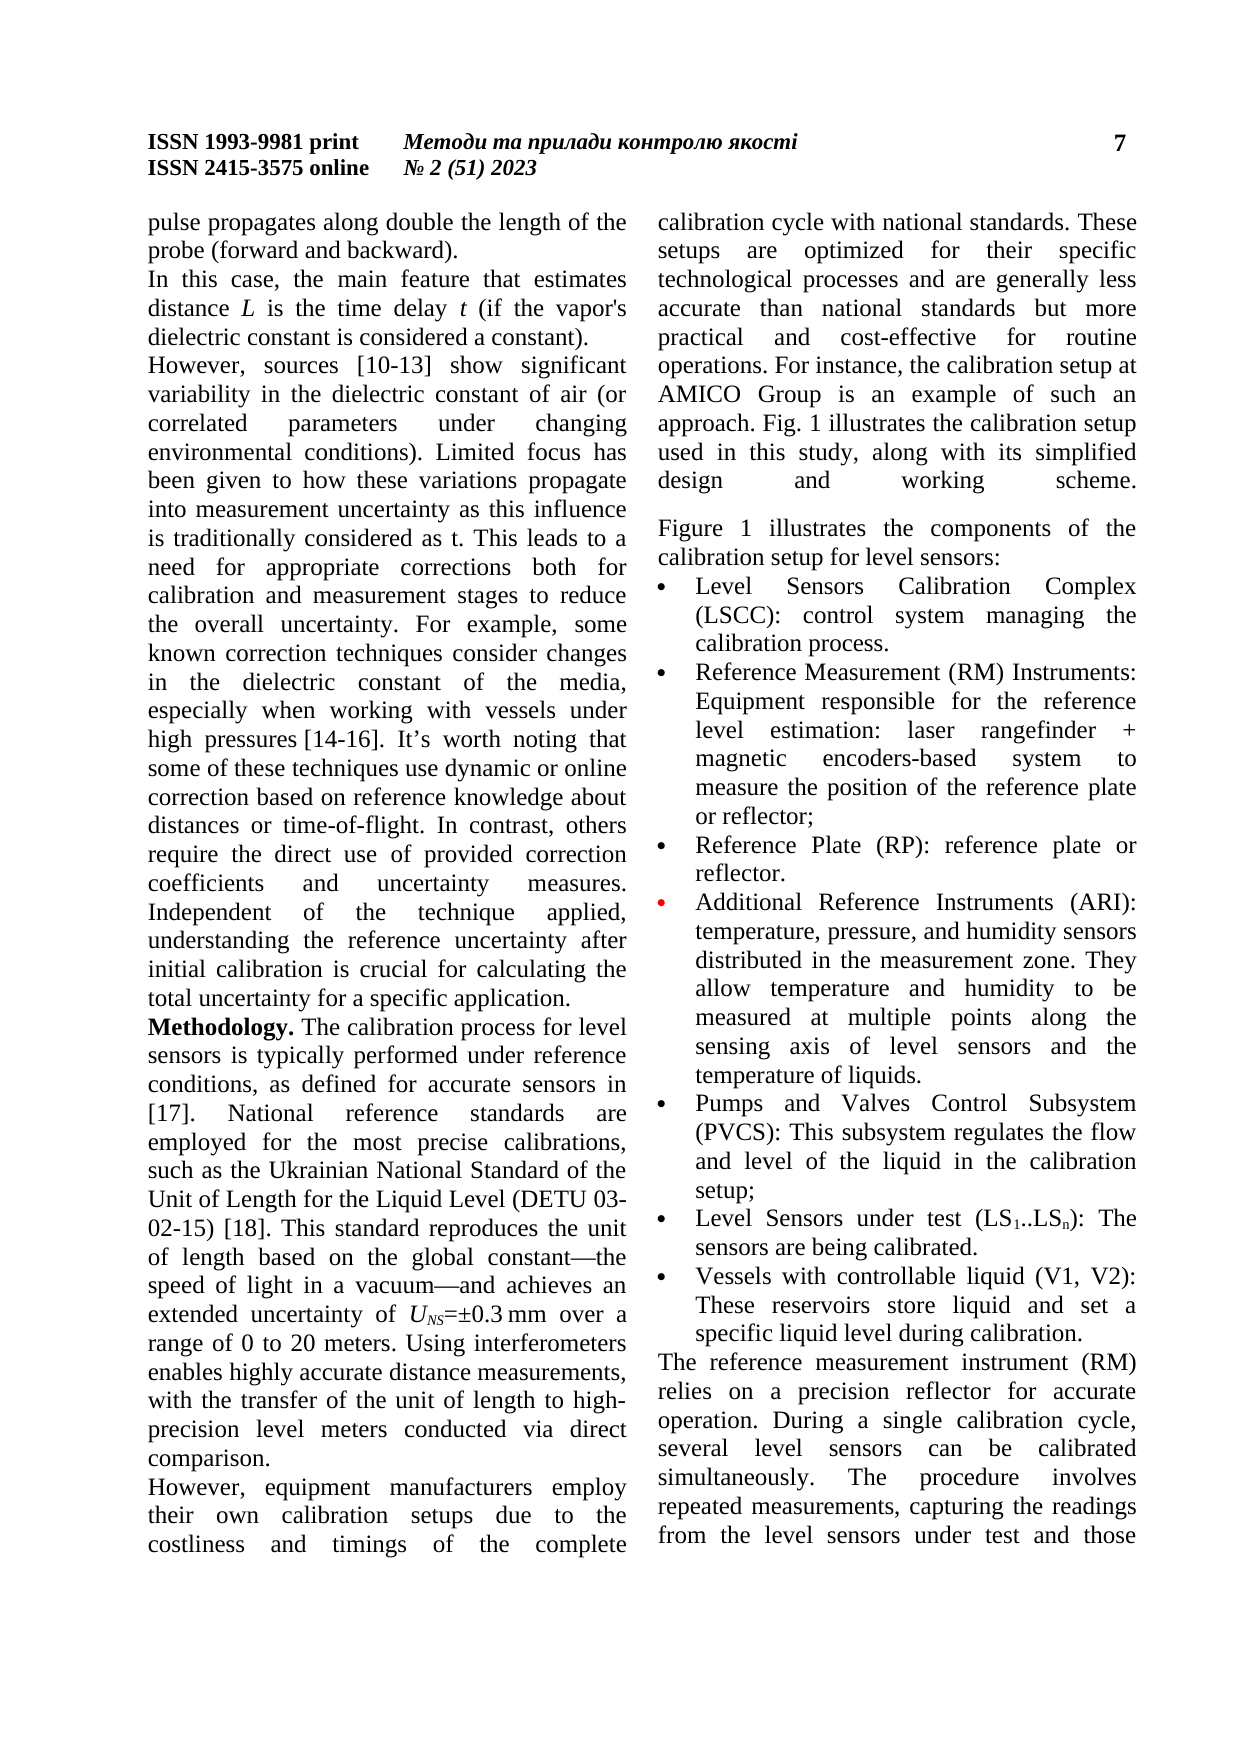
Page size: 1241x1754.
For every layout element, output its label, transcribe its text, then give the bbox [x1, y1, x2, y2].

list Level Sensors Calibration Complex (LSCC): control system managing the calibration process. [658, 571, 1137, 657]
list Vessels with controllable liquid (V1, V2): These reservoirs store liquid and set a specific liquid level during calibration. [658, 1261, 1137, 1347]
list Reference Plate (RP): reference plate or reflector. [658, 830, 1137, 887]
list Additional Reference Instruments (ARI): temperature, pressure, and humidity sensors distributed in the measurement zone. They allow temperature and humidity to be measured at multiple points along the sensing axis of level sensors and the temperature of liquids. [658, 887, 1137, 1088]
list Reference Measurement (RM) Instruments: Equipment responsible for the reference level estimation: laser rangefinder + magnetic encoders-based system to measure the position of the reference plate or reflector; [658, 657, 1137, 830]
text Figure 1 illustrates the components of the calibration setup for level sensors: [658, 513, 1137, 571]
list Level Sensors under test (LS1..LSn): The sensors are being calibrated. [658, 1203, 1137, 1261]
list Pumps and Valves Control Subsystem (PVCS): This subsystem regulates the flow and level of the liquid in the calibration setup; [658, 1088, 1137, 1203]
text However, equipment manufacturers employ their own calibration setups due to the costliness and timings of the complete calibration cycle with national standards. These setups are optimized for their specific technological processes and are generally less accurate than national standards but more practical and cost-effective for routine operations. For instance, the calibration setup at AMICO Group is an example of such an approach. Fig. 1 illustrates the calibration setup used in this study, along with its simplified design and working scheme. [658, 207, 1137, 513]
text However, equipment manufacturers employ their own calibration setups due to the costliness and timings of the complete calibration cycle with national standards. These setups are optimized for their specific technological processes and are generally less accurate than national standards but more practical and cost-effective for routine operations. For instance, the calibration setup at AMICO Group is an example of such an approach. Fig. 1 illustrates the calibration setup used in this study, along with its simplified design and working scheme. [148, 1472, 627, 1558]
text However, sources [10-13] show significant variability in the dielectric constant of air (or correlated parameters under changing environmental conditions). Limited focus has been given to how these variations propagate into measurement uncertainty as this influence is traditionally considered as t. This leads to a need for appropriate corrections both for calibration and measurement stages to reduce the overall uncertainty. For example, some known correction techniques consider changes in the dielectric constant of the media, especially when working with vessels under high pressures [14-16]. It’s worth noting that some of these techniques use dynamic or online correction based on reference knowledge about distances or time-of-flight. In contrast, others require the direct use of provided correction coefficients and uncertainty measures. Independent of the technique applied, understanding the reference uncertainty after initial calibration is crucial for calculating the total uncertainty for a specific application. [148, 351, 627, 1012]
text Methodology. The calibration process for level sensors is typically performed under reference conditions, as defined for accurate sensors in [17]. National reference standards are employed for the most precise calibrations, such as the Ukrainian National Standard of the Unit of Length for the Liquid Level (DETU 03-02-15) [18]. This standard reproduces the unit of length based on the global constant—the speed of light in a vacuum—and achieves an extended uncertainty of UNS=±0.3 mm over a range of 0 to 20 meters. Using interferometers enables highly accurate distance measurements, with the transfer of the unit of length to high-precision level meters conducted via direct comparison. [148, 1012, 627, 1472]
text In this case, the main feature that estimates distance L is the time delay t (if the vapor's dielectric constant is considered a constant). [147, 264, 627, 351]
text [658, 1347, 1137, 1548]
